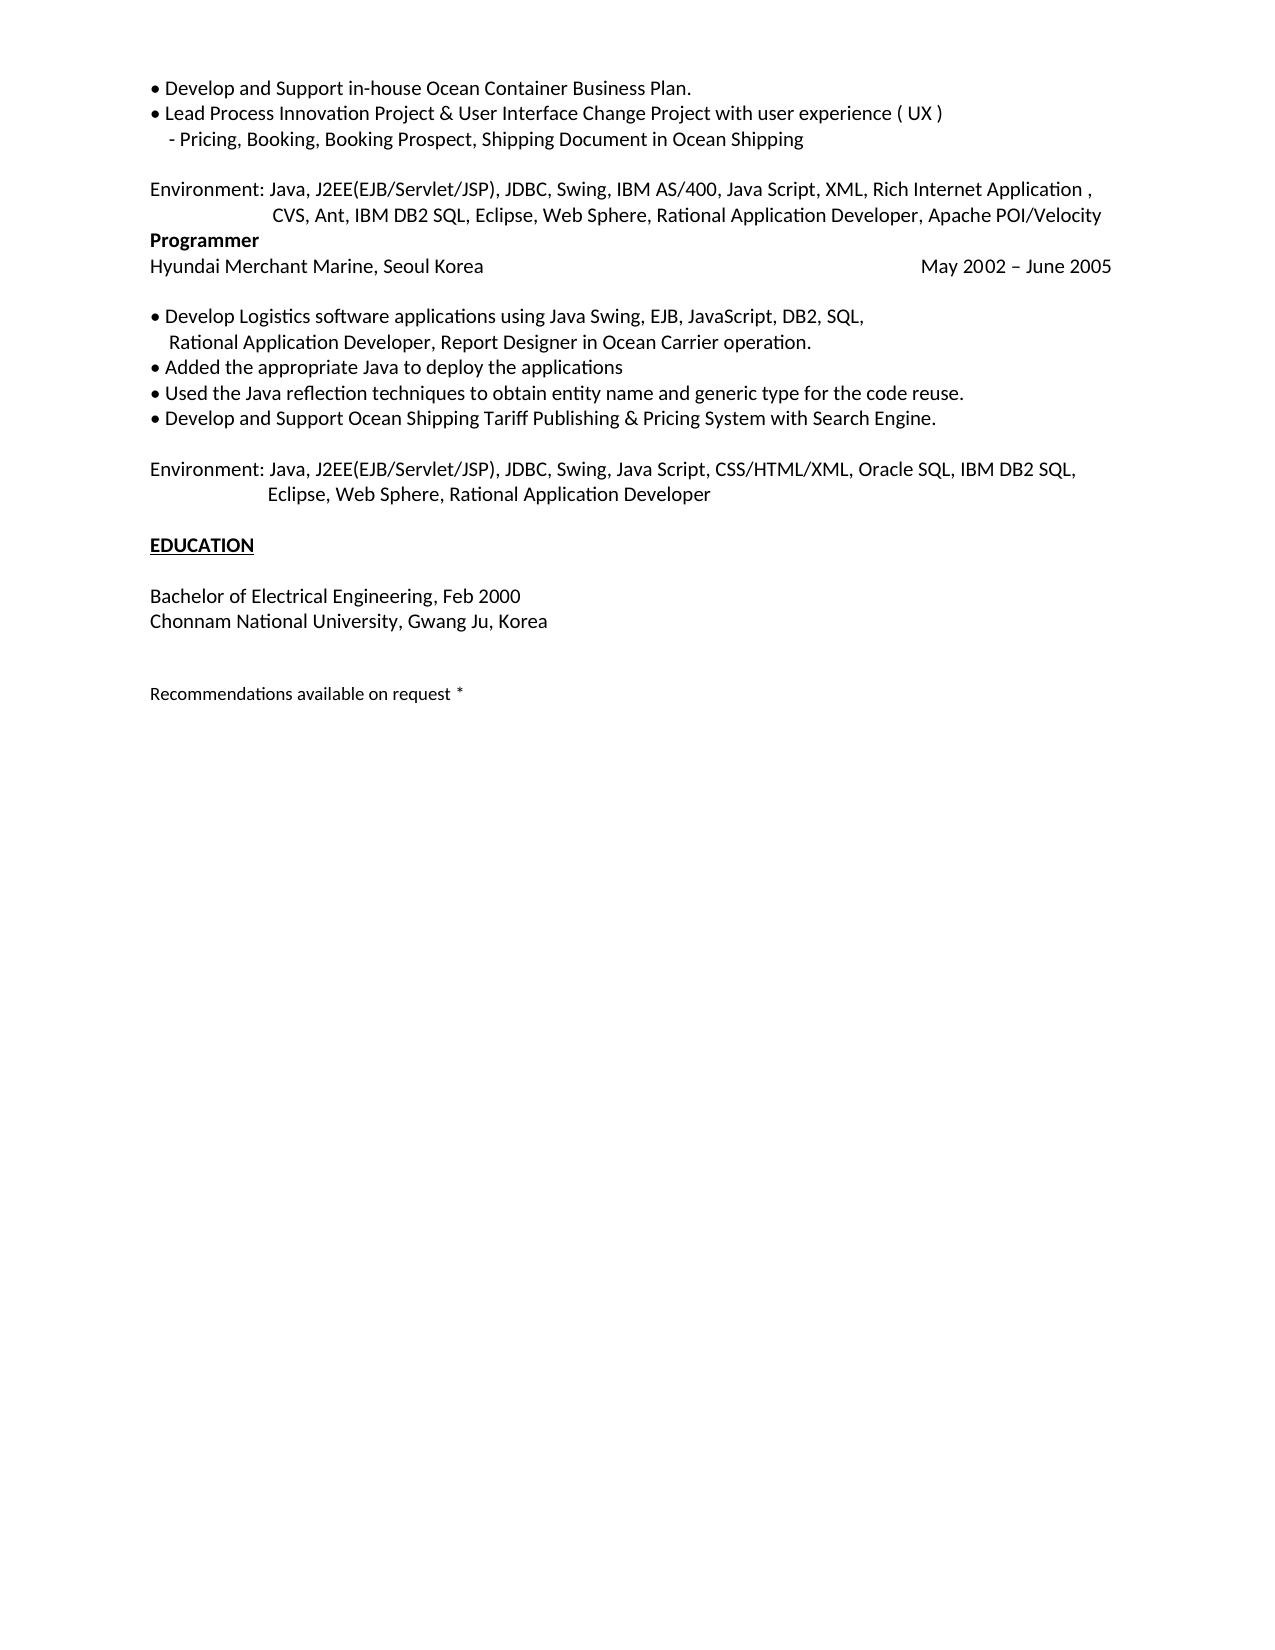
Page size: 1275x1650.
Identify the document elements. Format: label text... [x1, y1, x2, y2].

text Programmer [150, 227, 1125, 253]
text EDUCATION [150, 532, 1125, 558]
text - Pricing, Booking, Booking Prospect, Shipping Document in Ocean Shipping [150, 126, 1125, 151]
text Environment: Java, J2EE(EJB/Servlet/JSP), JDBC, Swing, IBM AS/400, Java Script, XML, Rich Internet Application , [150, 177, 1125, 202]
text Hyundai Merchant Marine, Seoul Korea May 2002 – June 2005 [150, 253, 1125, 278]
text Bachelor of Electrical Engineering, Feb 2000 [150, 583, 1125, 609]
text • Develop and Support in-house Ocean Container Business Plan. [150, 75, 1125, 100]
text Eclipse, Web Sphere, Rational Application Developer [150, 482, 1125, 507]
text • Lead Process Innovation Project & User Interface Change Project with user experience ( UX ) [150, 100, 1125, 126]
text • Develop Logistics software applications using Java Swing, EJB, JavaScript, DB2, SQL, [150, 304, 1125, 329]
text • Added the appropriate Java to deploy the applications [150, 354, 1125, 380]
text Environment: Java, J2EE(EJB/Servlet/JSP), JDBC, Swing, Java Script, CSS/HTML/XML, Oracle SQL, IBM DB2 SQL, [150, 456, 1125, 482]
text Chonnam National University, Gwang Ju, Korea [150, 609, 1125, 634]
text • Develop and Support Ocean Shipping Tariff Publishing & Pricing System with Search Engine. [150, 405, 1125, 431]
text • Used the Java reflection techniques to obtain entity name and generic type for the code reuse. [150, 380, 1125, 405]
text Rational Application Developer, Report Designer in Ocean Carrier operation. [150, 329, 1125, 354]
text Recommendations available on request * [150, 682, 1125, 705]
text CVS, Ant, IBM DB2 SQL, Eclipse, Web Sphere, Rational Application Developer, Apache POI/Velocity [150, 202, 1125, 227]
